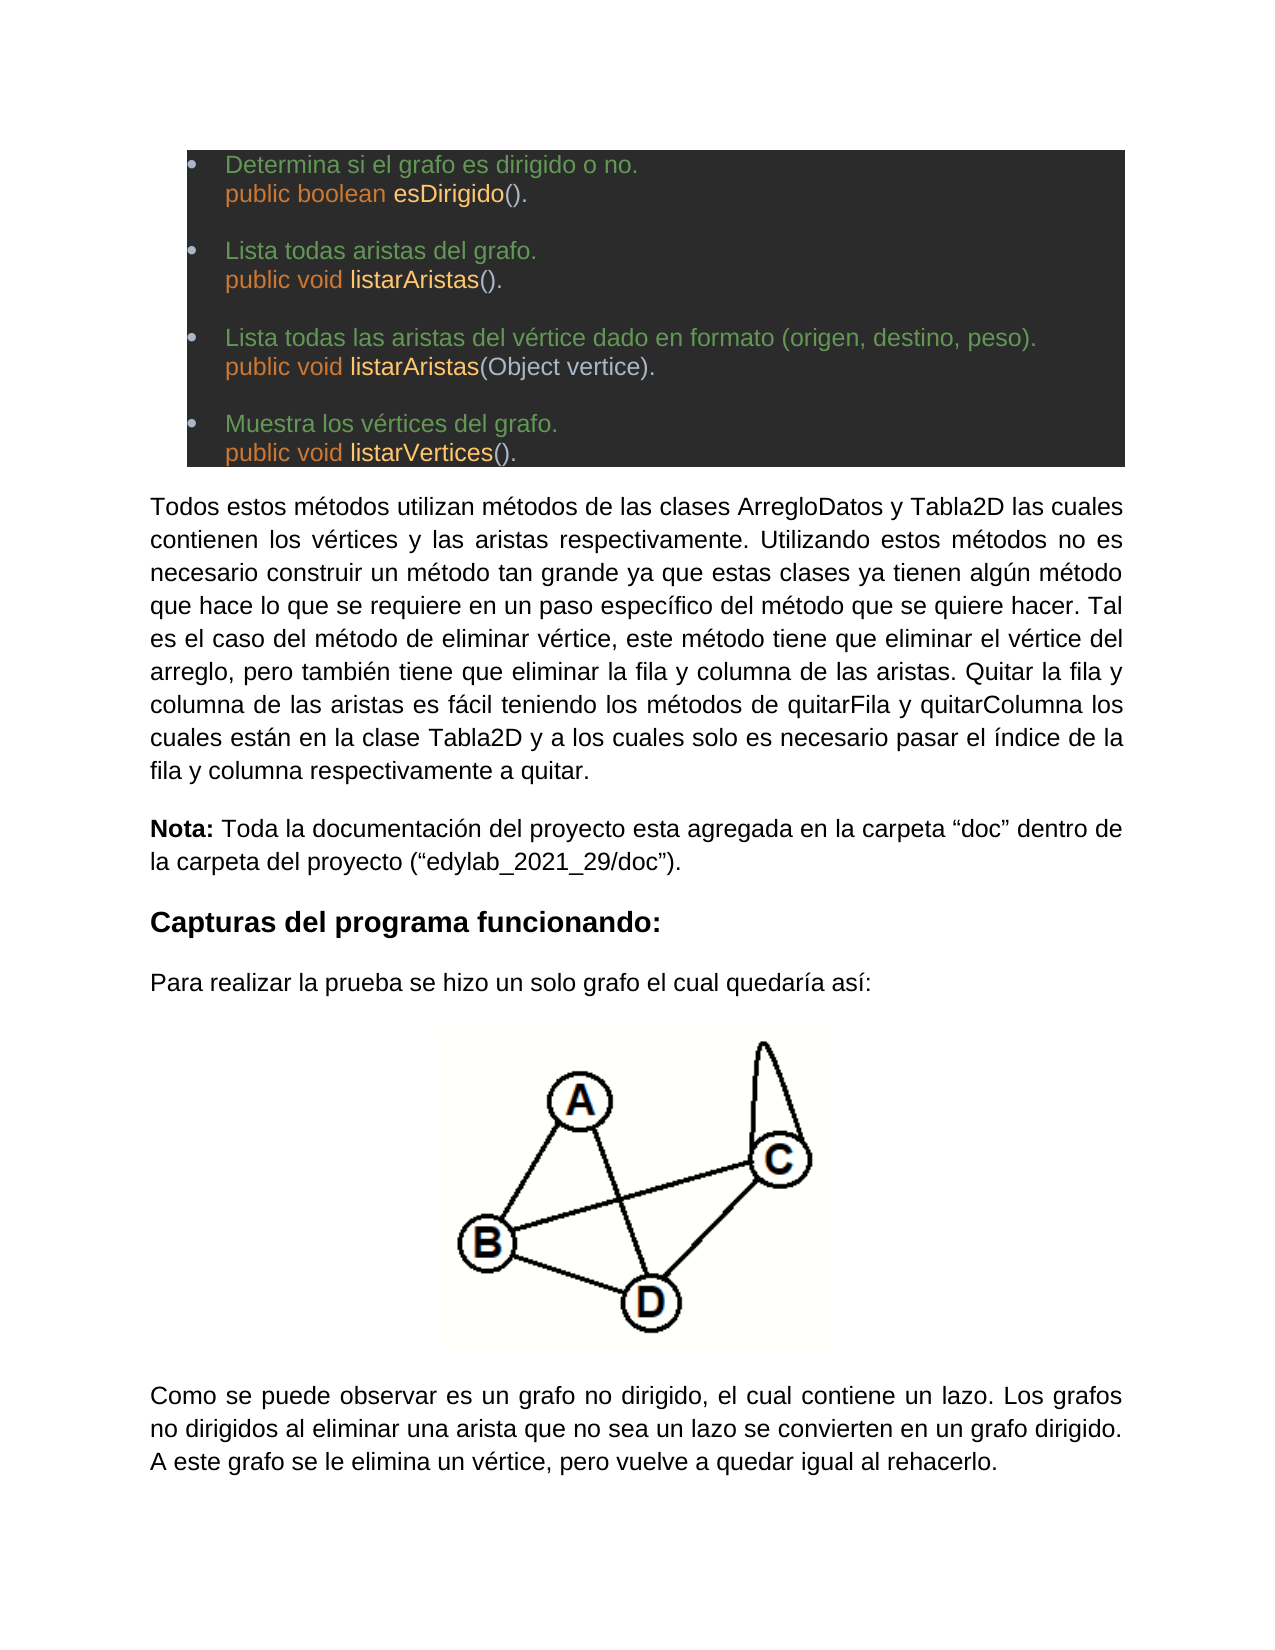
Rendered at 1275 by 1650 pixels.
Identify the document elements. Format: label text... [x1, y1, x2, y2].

text Como se puede observar es un grafo no dirigido, el cual contiene un lazo. Los grafos no dirigidos al eliminar una arista que no sea un lazo se convierten en un grafo dirigido. A este grafo se le elimina un vértice, pero vuelve a quedar igual al rehacerlo. [150, 1381, 1125, 1475]
text Todos estos métodos utilizan métodos de las clases ArregloDatos y Tabla2D las cuales contienen los vértices y las aristas respectivamente. Utilizando estos métodos no es necesario construir un método tan grande ya que estas clases ya tienen algún método que hace lo que se requiere en un paso específico del método que se quiere hacer. Tal es el caso del método de eliminar vértice, este método tiene que eliminar el vértice del arreglo, pero también tiene que eliminar la fila y columna de las aristas. Quitar la fila y columna de las aristas es fácil teniendo los métodos de quitarFila y quitarColumna los cuales están en la clase Tabla2D y a los cuales solo es necesario pasar el índice de la fila y columna respectivamente a quitar. [150, 492, 1125, 784]
list Lista todas las aristas del vértice dado en formato (origen, destino, peso). public void listarAristas(Object vertice). [187, 323, 1125, 380]
text Capturas del programa funcionando: [150, 905, 1125, 938]
text Nota: Toda la documentación del proyecto esta agregada en la carpeta “doc” dentro de la carpeta del proyecto (“edylab_2021_29/doc”). [150, 814, 1125, 876]
picture [439, 1026, 836, 1352]
list Muestra los vértices del grafo. public void listarVertices(). [187, 409, 1125, 467]
list Determina si el grafo es dirigido o no. public boolean esDirigido(). [187, 150, 1125, 208]
text Para realizar la prueba se hizo un solo grafo el cual quedaría así: [150, 968, 1125, 997]
list Lista todas aristas del grafo. public void listarAristas(). [187, 236, 1125, 294]
